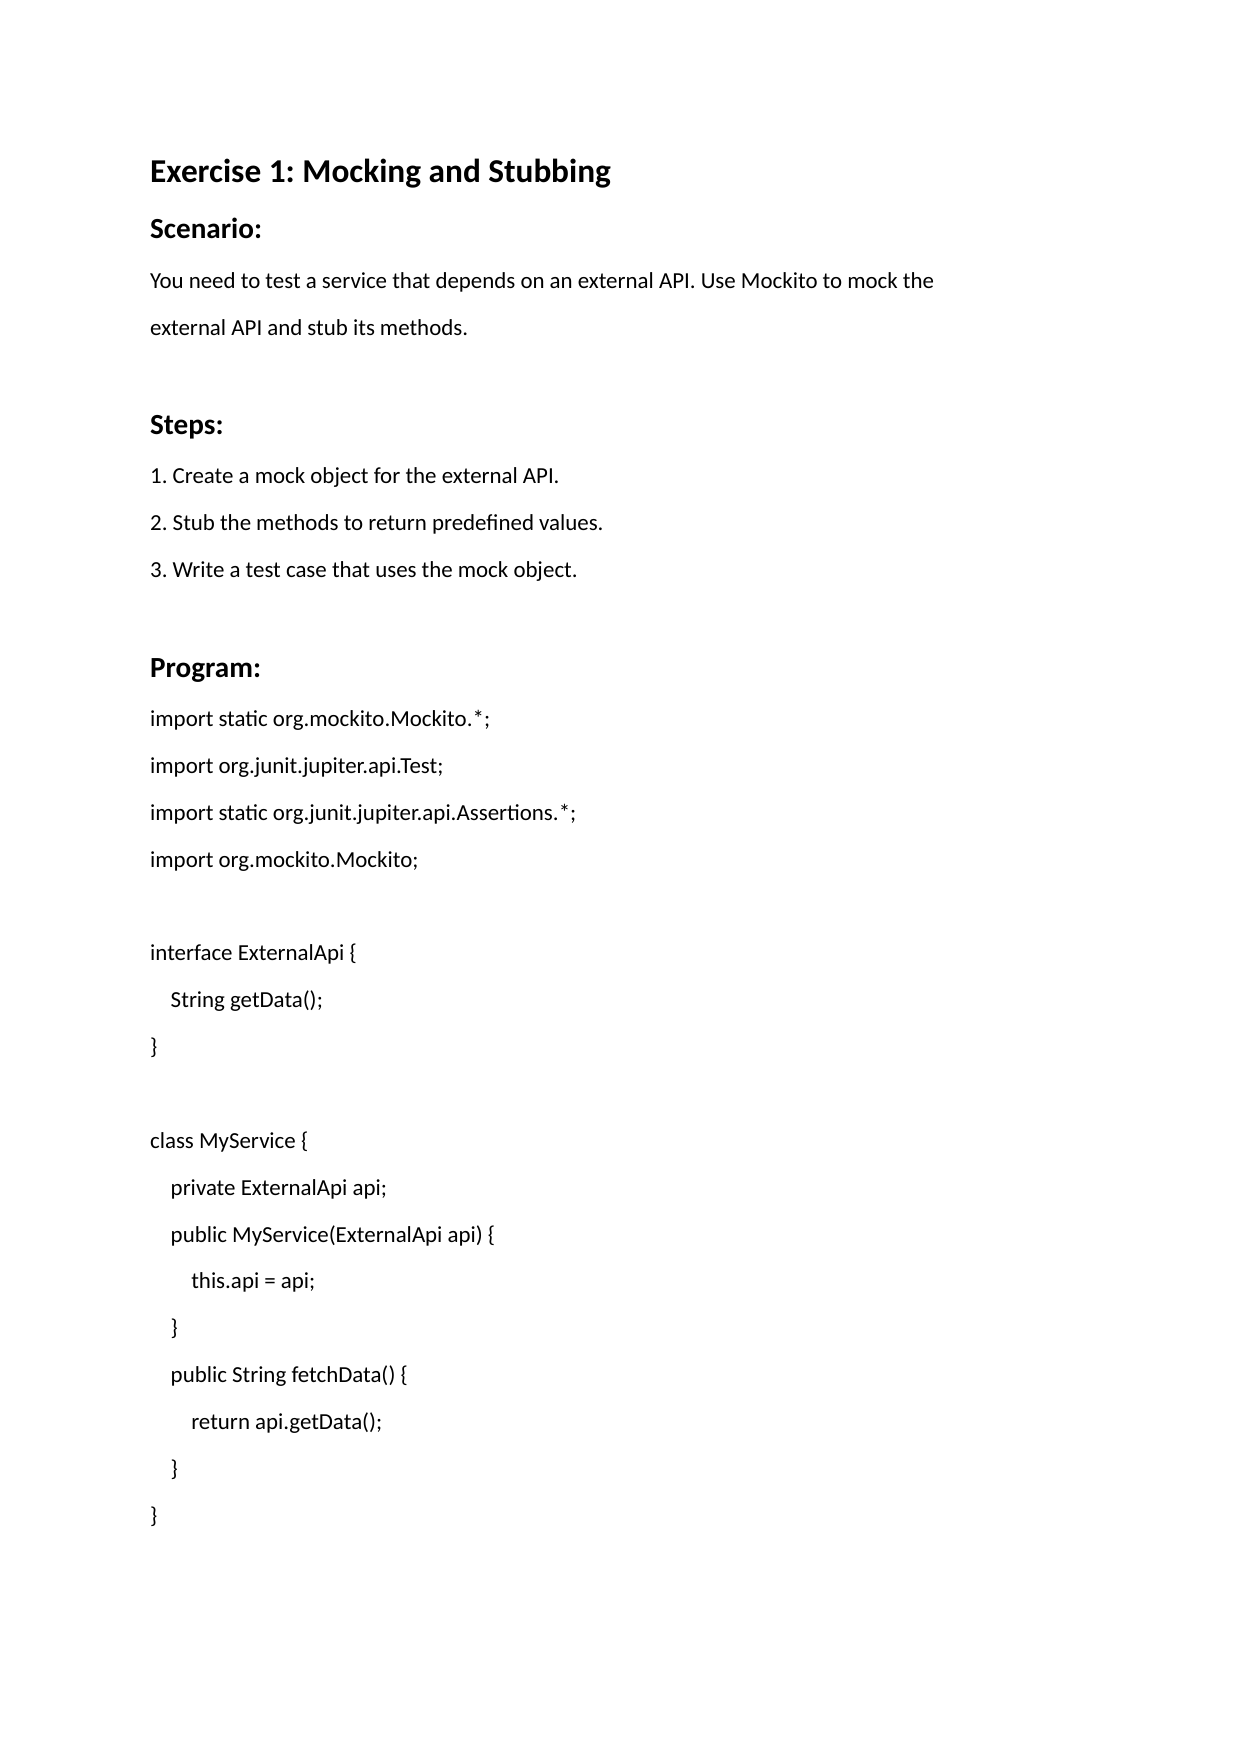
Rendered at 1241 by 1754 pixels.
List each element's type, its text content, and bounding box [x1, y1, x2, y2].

text interface ExternalApi { [150, 938, 1090, 966]
text return api.getData(); [150, 1407, 1090, 1435]
text this.api = api; [150, 1267, 1090, 1294]
text public String fetchData() { [150, 1360, 1090, 1388]
text } [150, 1454, 1090, 1482]
text public MyService(ExternalApi api) { [150, 1220, 1090, 1248]
text 3. Write a test case that uses the mock object. [150, 555, 1090, 583]
text String getData(); [150, 985, 1090, 1013]
text import org.junit.jupiter.api.Test; [150, 751, 1090, 779]
text 1. Create a mock object for the external API. [150, 461, 1090, 489]
text private ExternalApi api; [150, 1173, 1090, 1201]
text Program: [150, 649, 1090, 684]
text } [150, 1501, 1090, 1529]
text } [150, 1032, 1090, 1060]
text class MyService { [150, 1126, 1090, 1154]
text Exercise 1: Mocking and Stubbing [150, 150, 1090, 191]
text Scenario: [150, 211, 1090, 246]
text } [150, 1313, 1090, 1341]
text import org.mockito.Mockito; [150, 845, 1090, 873]
text 2. Stub the methods to return predefined values. [150, 508, 1090, 536]
text import static org.junit.jupiter.api.Assertions.*; [150, 798, 1090, 826]
text import static org.mockito.Mockito.*; [150, 704, 1090, 732]
text external API and stub its methods. [150, 313, 1090, 341]
text You need to test a service that depends on an external API. Use Mockito to mock the [150, 266, 1090, 294]
text Steps: [150, 406, 1090, 442]
